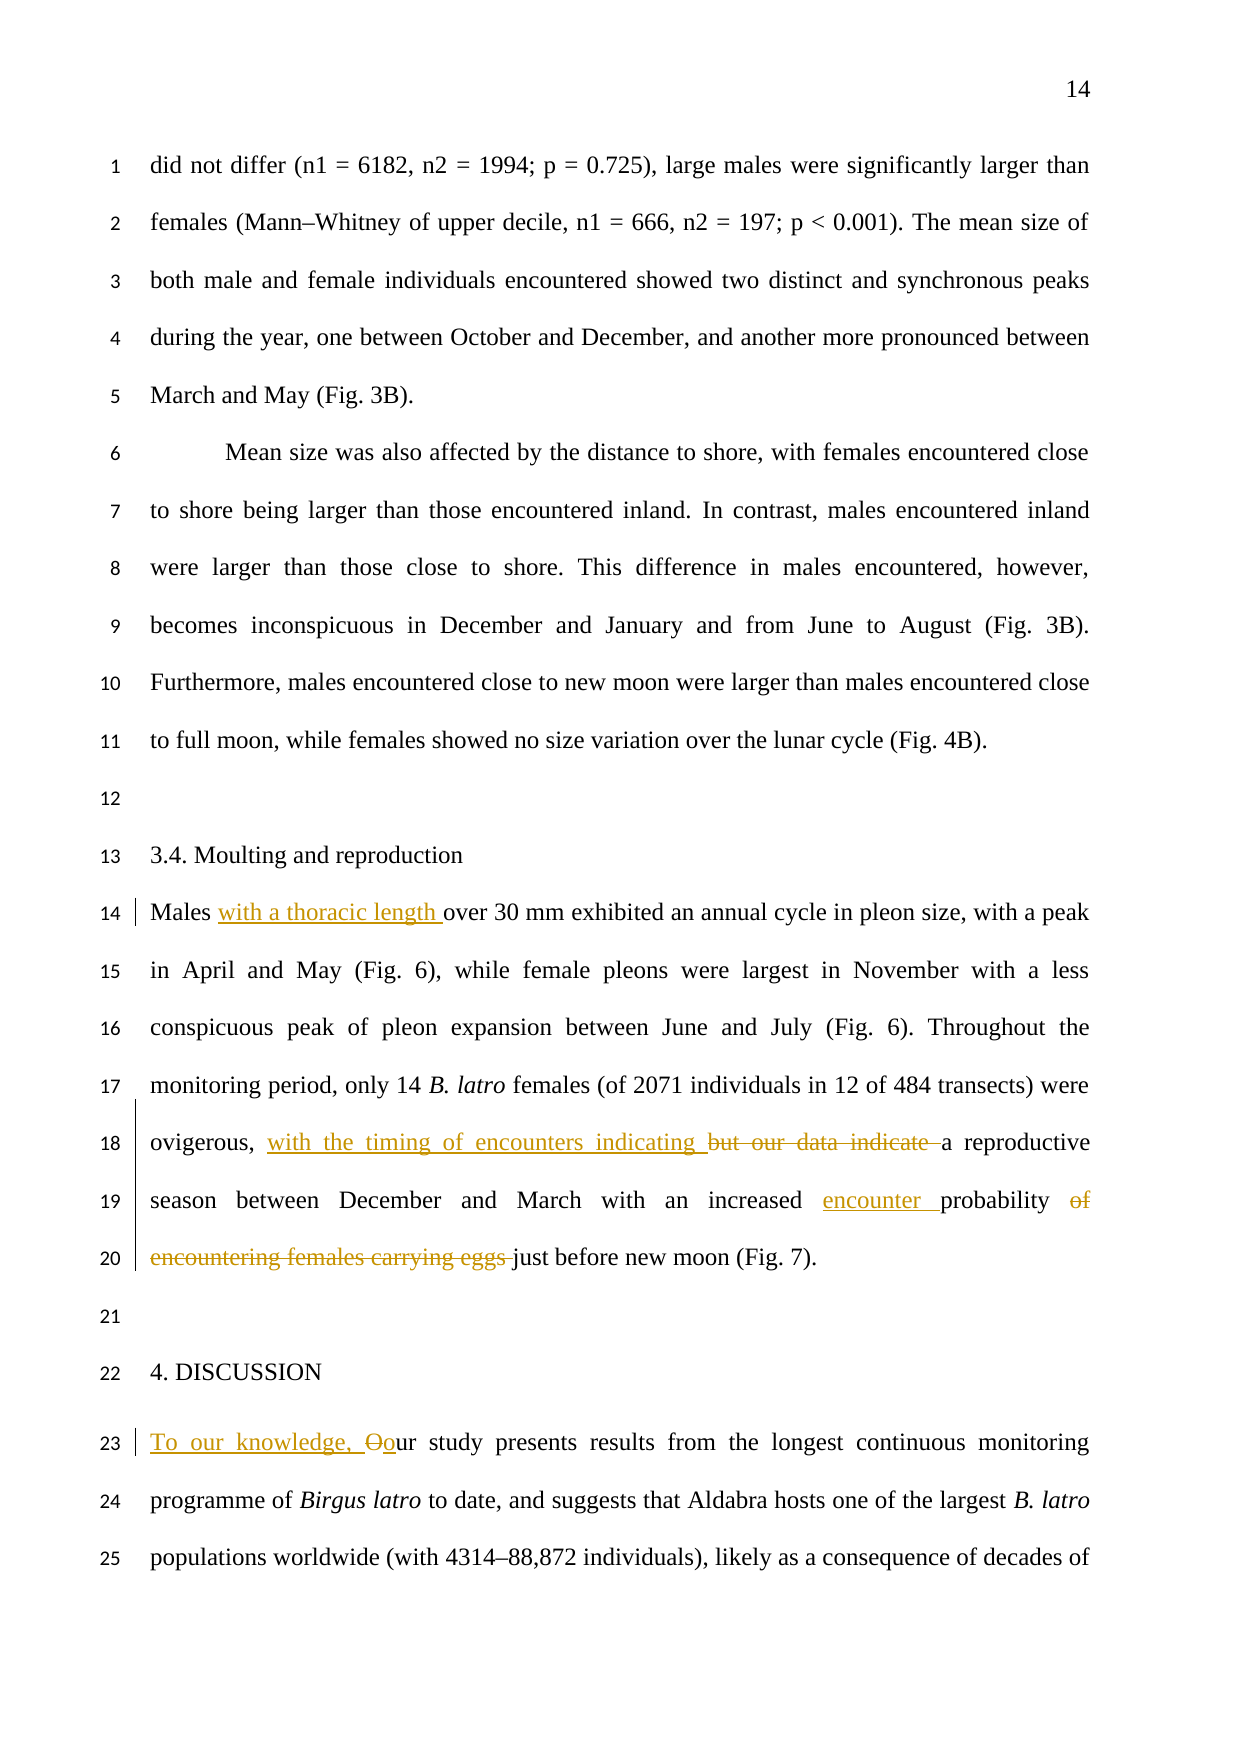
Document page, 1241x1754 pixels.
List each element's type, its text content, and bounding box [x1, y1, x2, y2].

text Mean size was also affected by the distance to shore, with females encountered close to shore being larger than those encountered inland. In contrast, males encountered inland were larger than those close to shore. This difference in males encountered, however, becomes inconspicuous in December and January and from June to August (Fig. 3B). Furthermore, males encountered close to new moon were larger than males encountered close to full moon, while females showed no size variation over the lunar cycle (Fig. 4B). [150, 437, 1090, 754]
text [150, 150, 1090, 409]
text Males over 30 mm exhibited an annual cycle in pleon size, with a peak in April and May (Fig. 6), while female pleons were largest in November with a less conspicuous peak of pleon expansion between June and July (Fig. 6). Throughout the monitoring period, only 14 B. latro females (of 2071 individuals in 12 of 484 transects) were ovigerous, a reproductive season between December and March with an increased probability just before new moon (Fig. 7). [150, 897, 1090, 1271]
text 3.4. Moulting and reproduction [150, 840, 1090, 869]
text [150, 1427, 1090, 1571]
text 4. DISCUSSION [150, 1357, 1090, 1386]
